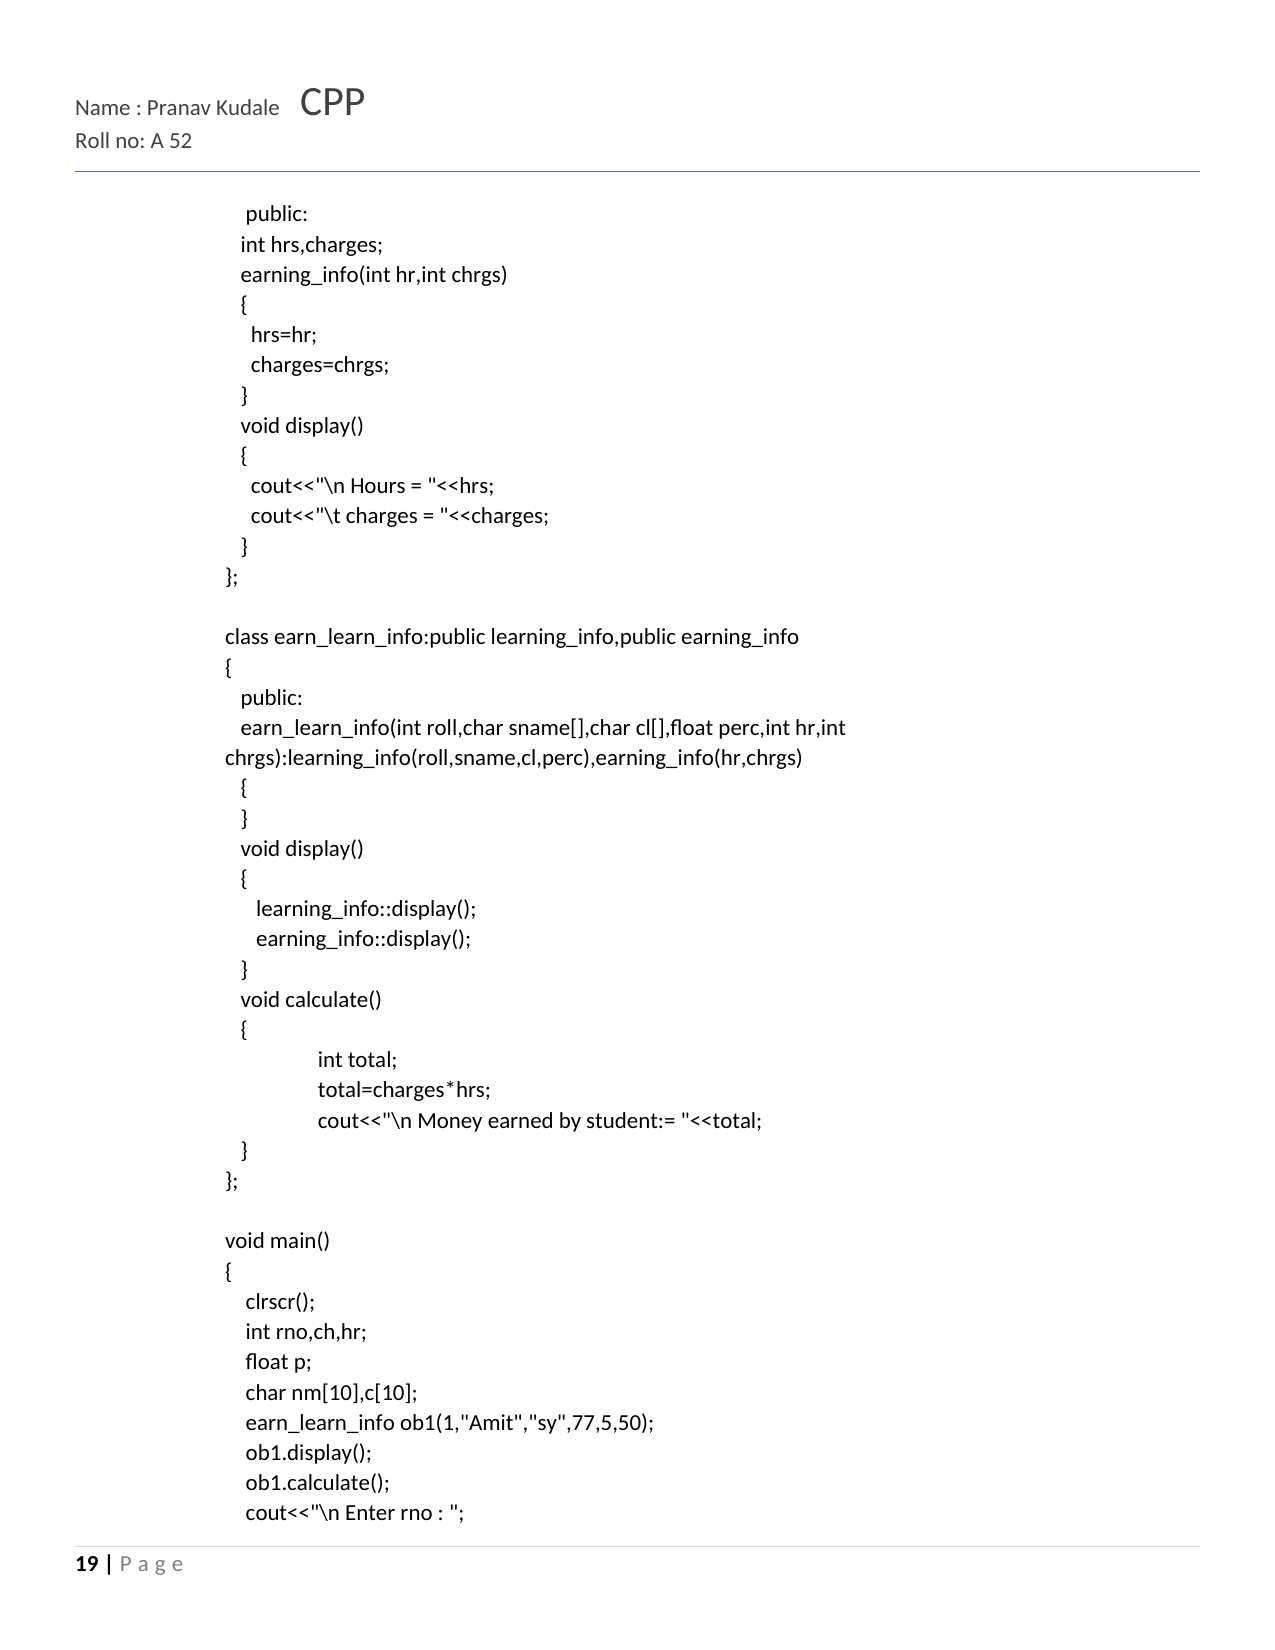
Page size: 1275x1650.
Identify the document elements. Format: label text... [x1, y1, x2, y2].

text void display() [225, 411, 1200, 439]
text } [225, 532, 1200, 560]
text { [225, 290, 1200, 318]
text { [225, 864, 1200, 892]
text public: [225, 683, 1200, 711]
text void calculate() [225, 985, 1200, 1013]
text cout<<"\t charges = "<<charges; [225, 502, 1200, 530]
text { [225, 441, 1200, 469]
text }; [225, 1166, 1200, 1194]
text } [225, 381, 1200, 409]
text total=charges*hrs; [225, 1076, 1200, 1104]
text earning_info(int hr,int chrgs) [225, 260, 1200, 288]
text { [225, 653, 1200, 681]
text earn_learn_info ob1(1,"Amit","sy",77,5,50); [225, 1408, 1200, 1436]
text { [225, 773, 1200, 802]
text }; [225, 562, 1200, 590]
text } [225, 1136, 1200, 1164]
text class earn_learn_info:public learning_info,public earning_info [225, 622, 1200, 651]
text hrs=hr; [225, 320, 1200, 348]
text charges=chrgs; [225, 351, 1200, 379]
text ob1.display(); [225, 1438, 1200, 1466]
text earning_info::display(); [225, 924, 1200, 953]
text clrscr(); [225, 1287, 1200, 1315]
text learning_info::display(); [225, 894, 1200, 922]
text void main() [225, 1227, 1200, 1255]
text cout<<"\n Money earned by student:= "<<total; [225, 1106, 1200, 1134]
text } [225, 804, 1200, 832]
text ob1.calculate(); [225, 1468, 1200, 1496]
text { [225, 1257, 1200, 1285]
text public: [225, 199, 1200, 228]
text { [225, 1015, 1200, 1043]
text float p; [225, 1347, 1200, 1376]
text } [225, 955, 1200, 983]
text cout<<"\n Hours = "<<hrs; [225, 471, 1200, 499]
text cout<<"\n Enter rno : "; [225, 1498, 1200, 1527]
text earn_learn_info(int roll,char sname[],char cl[],float perc,int hr,int chrgs):learning_info(roll,sname,cl,perc),earning_info(hr,chrgs) [225, 713, 1200, 771]
text int rno,ch,hr; [225, 1317, 1200, 1345]
text void display() [225, 834, 1200, 862]
text int total; [225, 1045, 1200, 1073]
text char nm[10],c[10]; [225, 1378, 1200, 1406]
text int hrs,charges; [225, 230, 1200, 258]
